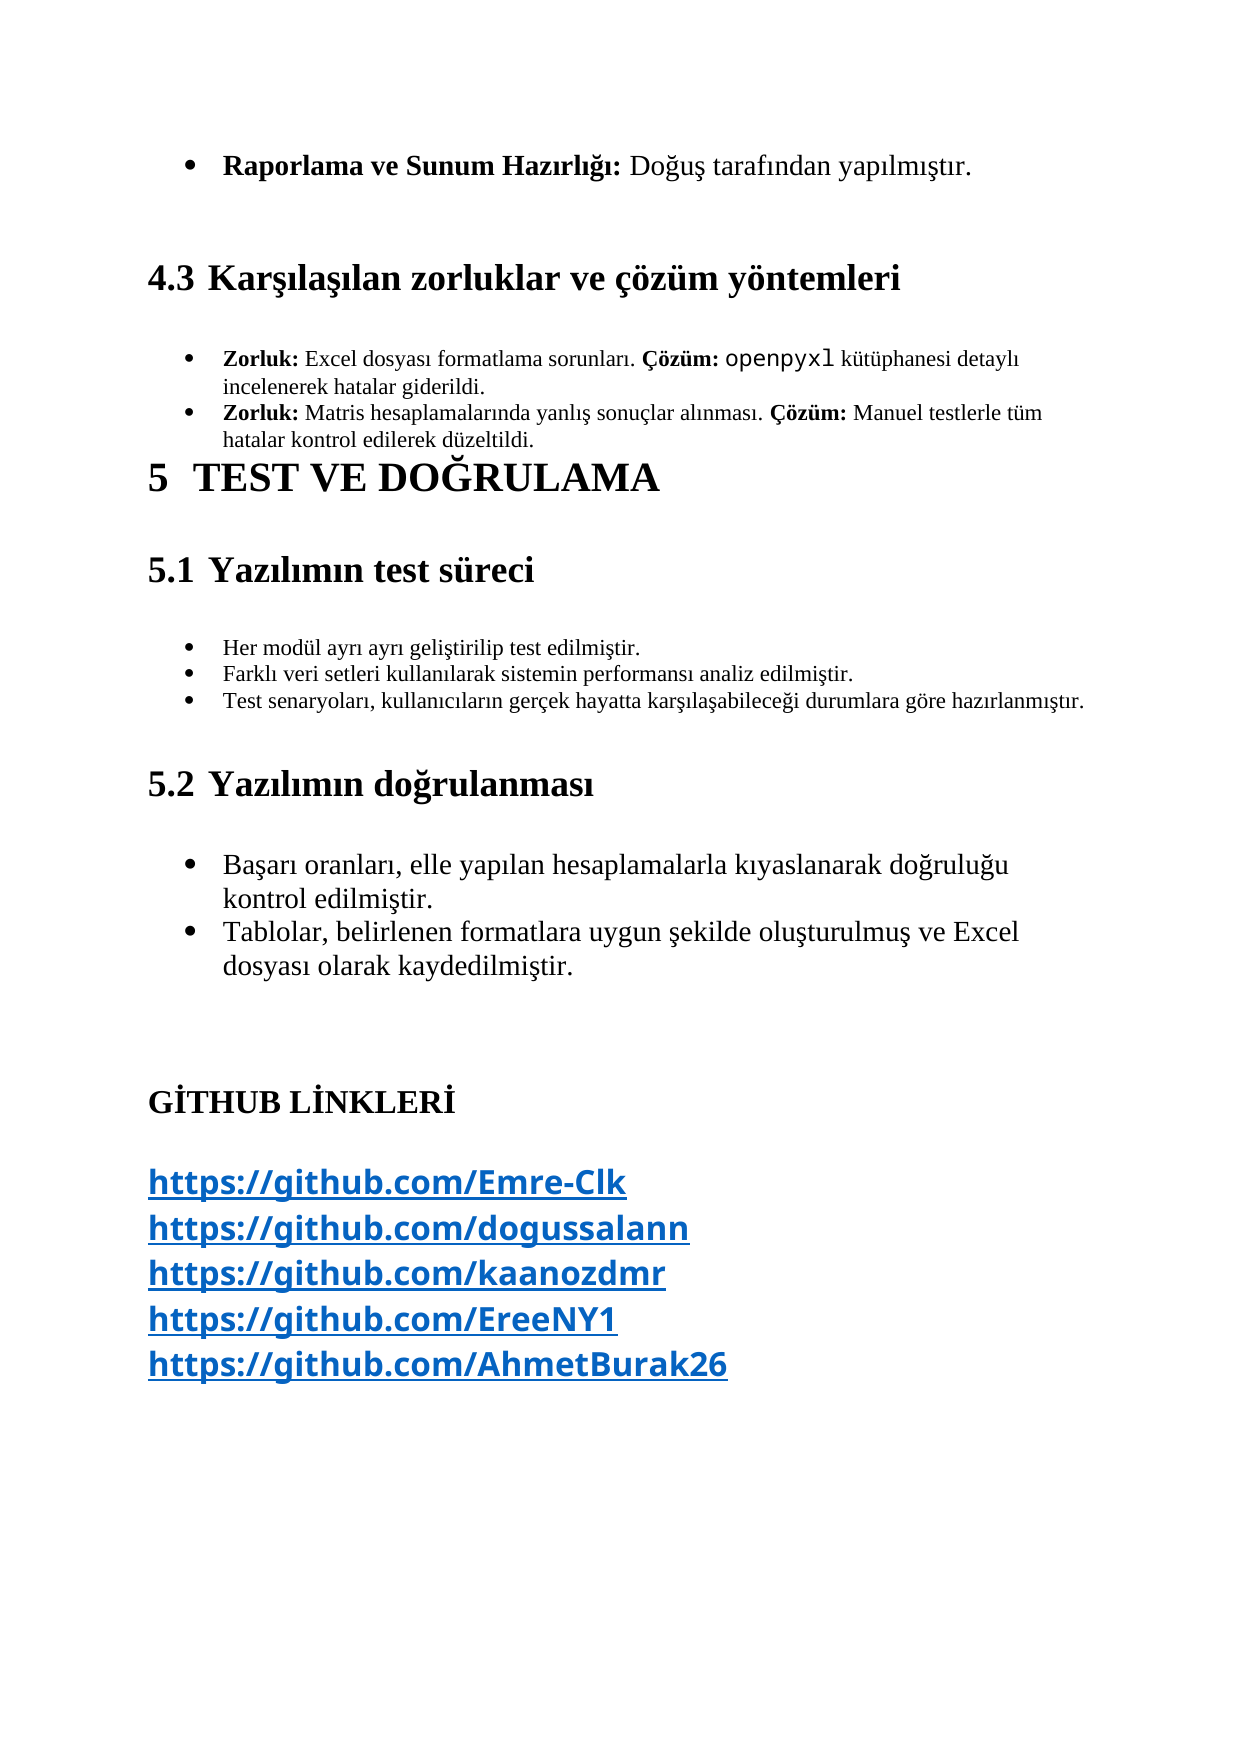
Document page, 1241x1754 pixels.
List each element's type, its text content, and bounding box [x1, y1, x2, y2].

list Karşılaşılan zorluklar ve çözüm yöntemleri [148, 256, 1093, 299]
list Başarı oranları, elle yapılan hesaplamalarla kıyaslanarak doğruluğu kontrol edilmiştir. [185, 847, 1093, 914]
list Farklı veri setleri kullanılarak sistemin performansı analiz edilmiştir. [185, 661, 1093, 687]
list Her modül ayrı ayrı geliştirilip test edilmiştir. [185, 634, 1093, 661]
text https://github.com/dogussalann [148, 1204, 1093, 1250]
list Tablolar, belirlenen formatlara uygun şekilde oluşturulmuş ve Excel dosyası olarak kaydedilmiştir. [185, 914, 1093, 982]
list Test senaryoları, kullanıcıların gerçek hayatta karşılaşabileceği durumlara göre hazırlanmıştır. [185, 687, 1093, 713]
text https://github.com/Emre-Clk [148, 1159, 1093, 1204]
list Yazılımın doğrulanması [148, 761, 1093, 804]
list Yazılımın test süreci [148, 548, 1093, 591]
text https://github.com/AhmetBurak26 [148, 1341, 1093, 1386]
list TEST VE DOĞRULAMA [148, 452, 1093, 500]
list Raporlama ve Sunum Hazırlığı: Doğuş tarafından yapılmıştır. [185, 148, 1093, 181]
list Zorluk: Excel dosyası formatlama sorunları. Çözüm: openpyxl kütüphanesi detaylı incelenerek hatalar giderildi. [185, 342, 1093, 399]
text GİTHUB LİNKLERİ [148, 1082, 1093, 1121]
text https://github.com/kaanozdmr [148, 1250, 1093, 1295]
list Zorluk: Matris hesaplamalarında yanlış sonuçlar alınması. Çözüm: Manuel testlerle tüm hatalar kontrol edilerek düzeltildi. [185, 399, 1093, 452]
text https://github.com/EreeNY1 [148, 1295, 1093, 1341]
